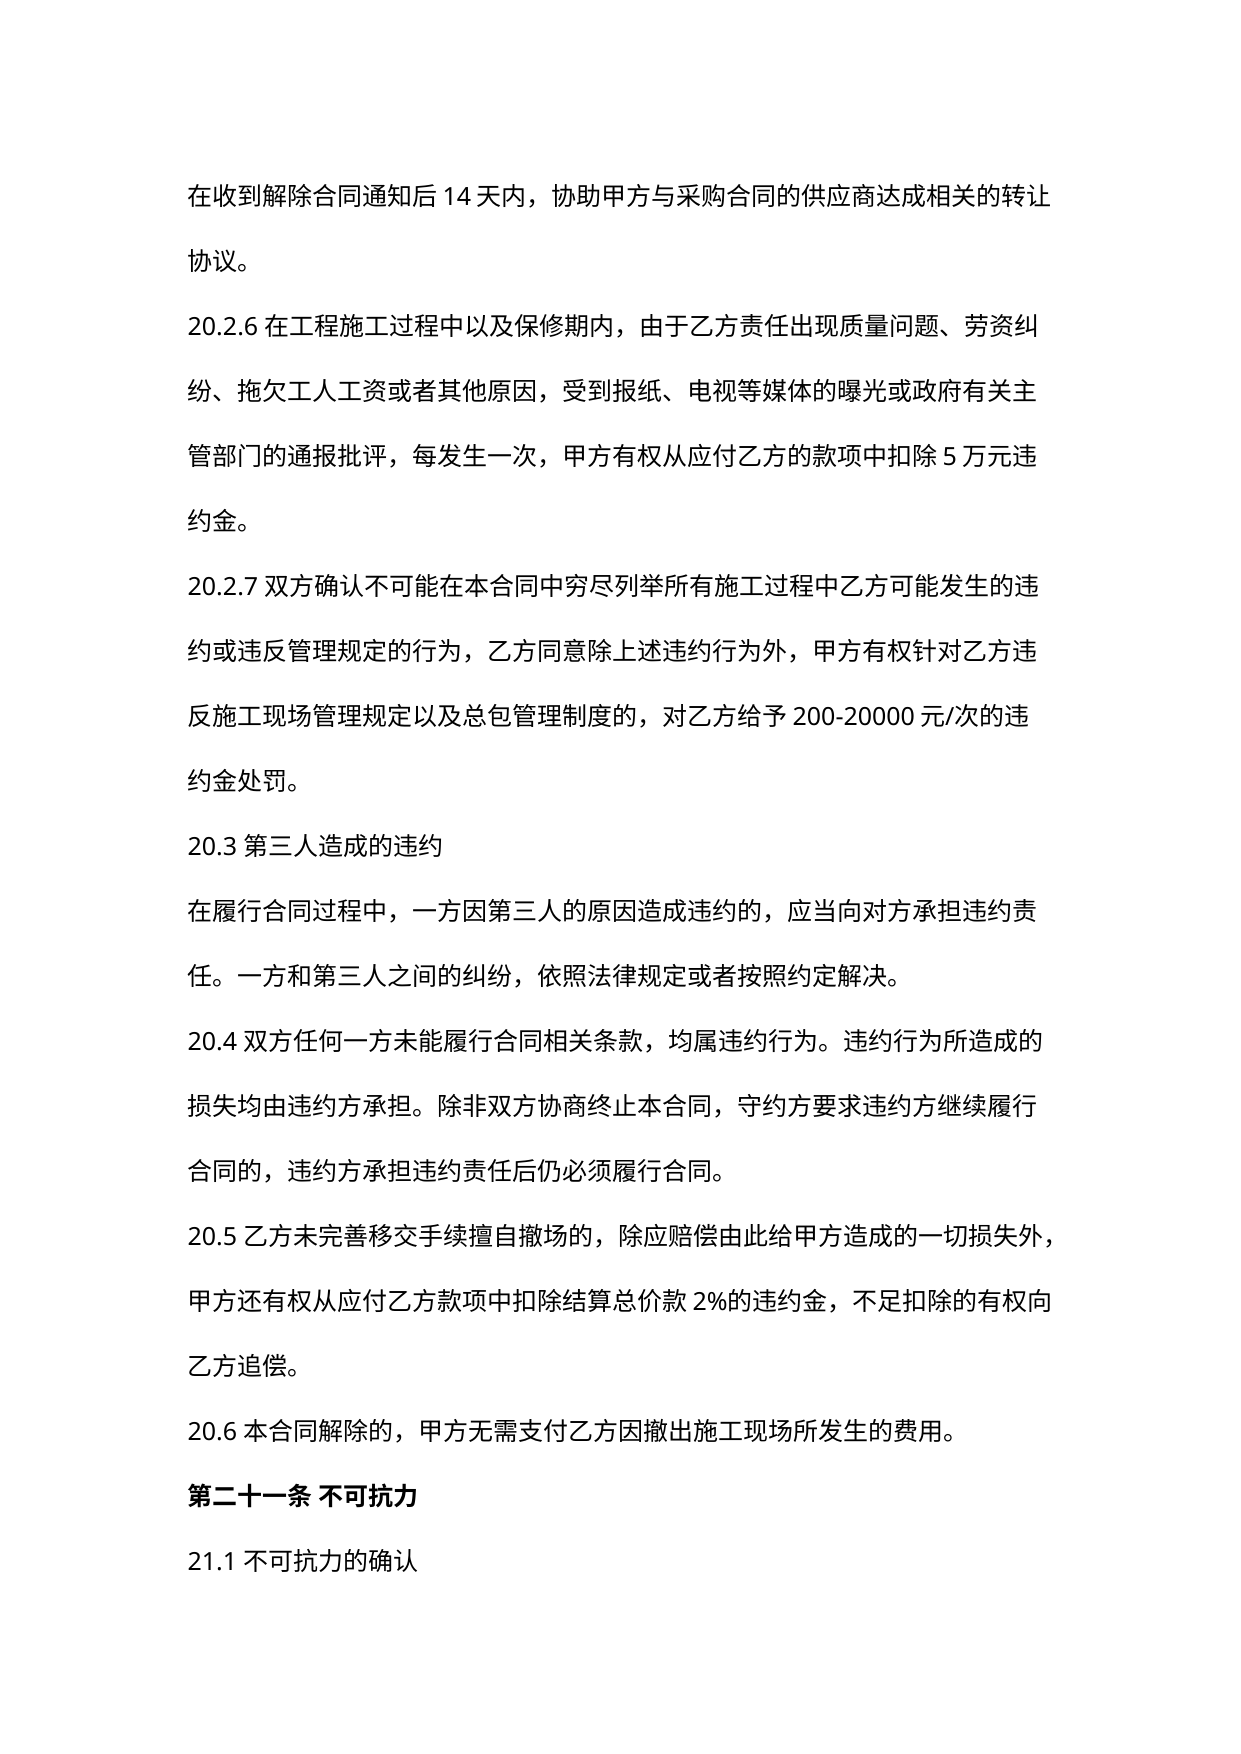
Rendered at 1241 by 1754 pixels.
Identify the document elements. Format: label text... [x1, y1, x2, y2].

subtitle 第二十一条 不可抗力 [187, 1462, 1053, 1527]
text 20.6 本合同解除的，甲方无需支付乙方因撤出施工现场所发生的费用。 [187, 1397, 1053, 1462]
text 20.2.7 双方确认不可能在本合同中穷尽列举所有施工过程中乙方可能发生的违约或违反管理规定的行为，乙方同意除上述违约行为外，甲方有权针对乙方违反施工现场管理规定以及总包管理制度的，对乙方给予200-20000元/次的违约金处罚。 [187, 552, 1053, 812]
text 20.3 第三人造成的违约 [187, 812, 1053, 877]
text 20.5 乙方未完善移交手续擅自撤场的，除应赔偿由此给甲方造成的一切损失外，甲方还有权从应付乙方款项中扣除结算总价款2%的违约金，不足扣除的有权向乙方追偿。 [187, 1202, 1053, 1397]
text 21.1 不可抗力的确认 [187, 1527, 1053, 1592]
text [187, 162, 1053, 292]
text 20.2.6 在工程施工过程中以及保修期内，由于乙方责任出现质量问题、劳资纠纷、拖欠工人工资或者其他原因，受到报纸、电视等媒体的曝光或政府有关主管部门的通报批评，每发生一次，甲方有权从应付乙方的款项中扣除5万元违约金。 [187, 292, 1053, 552]
text 20.4 双方任何一方未能履行合同相关条款，均属违约行为。违约行为所造成的损失均由违约方承担。除非双方协商终止本合同，守约方要求违约方继续履行合同的，违约方承担违约责任后仍必须履行合同。 [187, 1007, 1053, 1202]
text 在履行合同过程中，一方因第三人的原因造成违约的，应当向对方承担违约责任。一方和第三人之间的纠纷，依照法律规定或者按照约定解决。 [187, 877, 1053, 1007]
